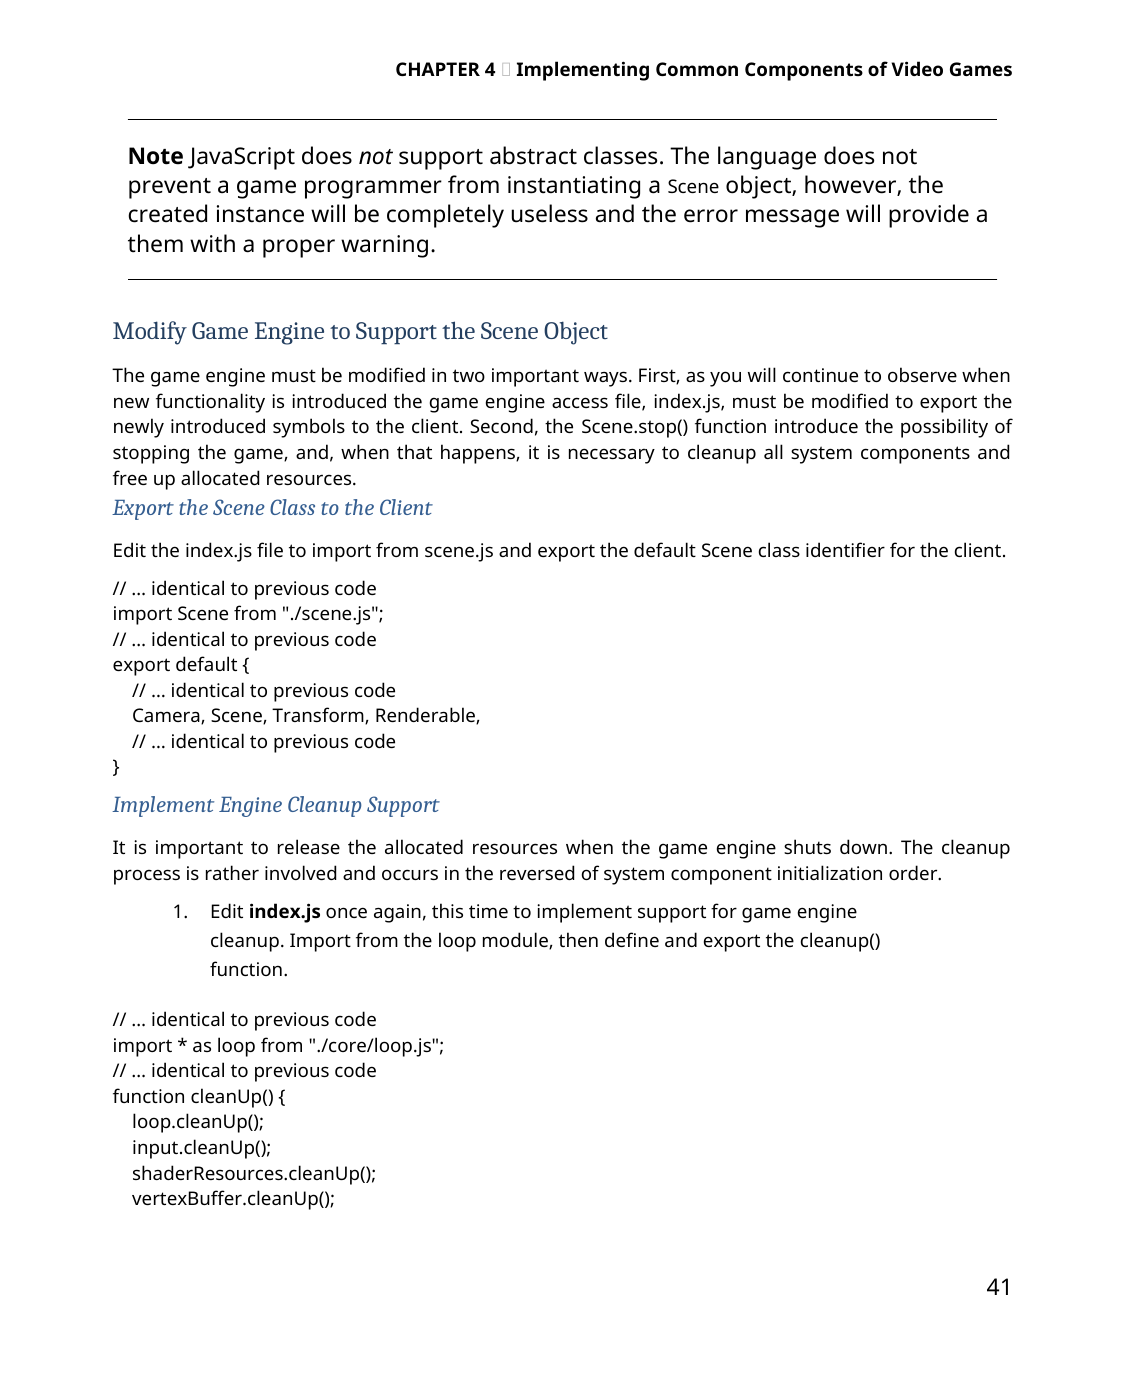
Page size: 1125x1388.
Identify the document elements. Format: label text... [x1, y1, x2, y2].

text function cleanUp() { [112, 1083, 1012, 1109]
text // … identical to previous code [112, 626, 1012, 652]
list Edit index.js once again, this time to implement support for game engine cleanup. Import from the loop module, then define and export the cleanup() function. [172, 898, 892, 982]
text shaderResources.cleanUp(); [112, 1160, 1012, 1185]
subtitle Implement Engine Cleanup Support [112, 792, 1012, 818]
text import Scene from "./scene.js"; [112, 601, 1012, 626]
text Modify Game Engine to Support the Scene Object [112, 317, 1012, 346]
text // … identical to previous code [112, 1007, 1012, 1032]
text Note JavaScript does not support abstract classes. The language does not prevent a game programmer from instantiating a Scene object, however, the created instance will be completely useless and the error message will provide a them with a proper warning. [127, 120, 997, 280]
text // … identical to previous code [112, 1058, 1012, 1083]
text It is important to release the allocated resources when the game engine shuts down. The cleanup process is rather involved and occurs in the reversed of system component initialization order. [112, 834, 1012, 886]
text // … identical to previous code [112, 677, 1012, 703]
text input.cleanUp(); [112, 1134, 1012, 1160]
text // … identical to previous code [112, 575, 1012, 601]
text Edit the index.js file to import from scene.js and export the default Scene class identifier for the client. [112, 537, 1012, 563]
text loop.cleanUp(); [112, 1109, 1012, 1134]
subtitle Export the Scene Class to the Client [112, 494, 1012, 521]
text // … identical to previous code [112, 728, 1012, 754]
text } [112, 754, 1012, 779]
text Camera, Scene, Transform, Renderable, [112, 703, 1012, 728]
text import * as loop from "./core/loop.js"; [112, 1032, 1012, 1058]
text The game engine must be modified in two important ways. First, as you will continue to observe when new functionality is introduced the game engine access file, index.js, must be modified to export the newly introduced symbols to the client. Second, the Scene.stop() function introduce the possibility of stopping the game, and, when that happens, it is necessary to cleanup all system components and free up allocated resources. [112, 363, 1012, 490]
text vertexBuffer.cleanUp(); [112, 1185, 1012, 1211]
text export default { [112, 652, 1012, 677]
